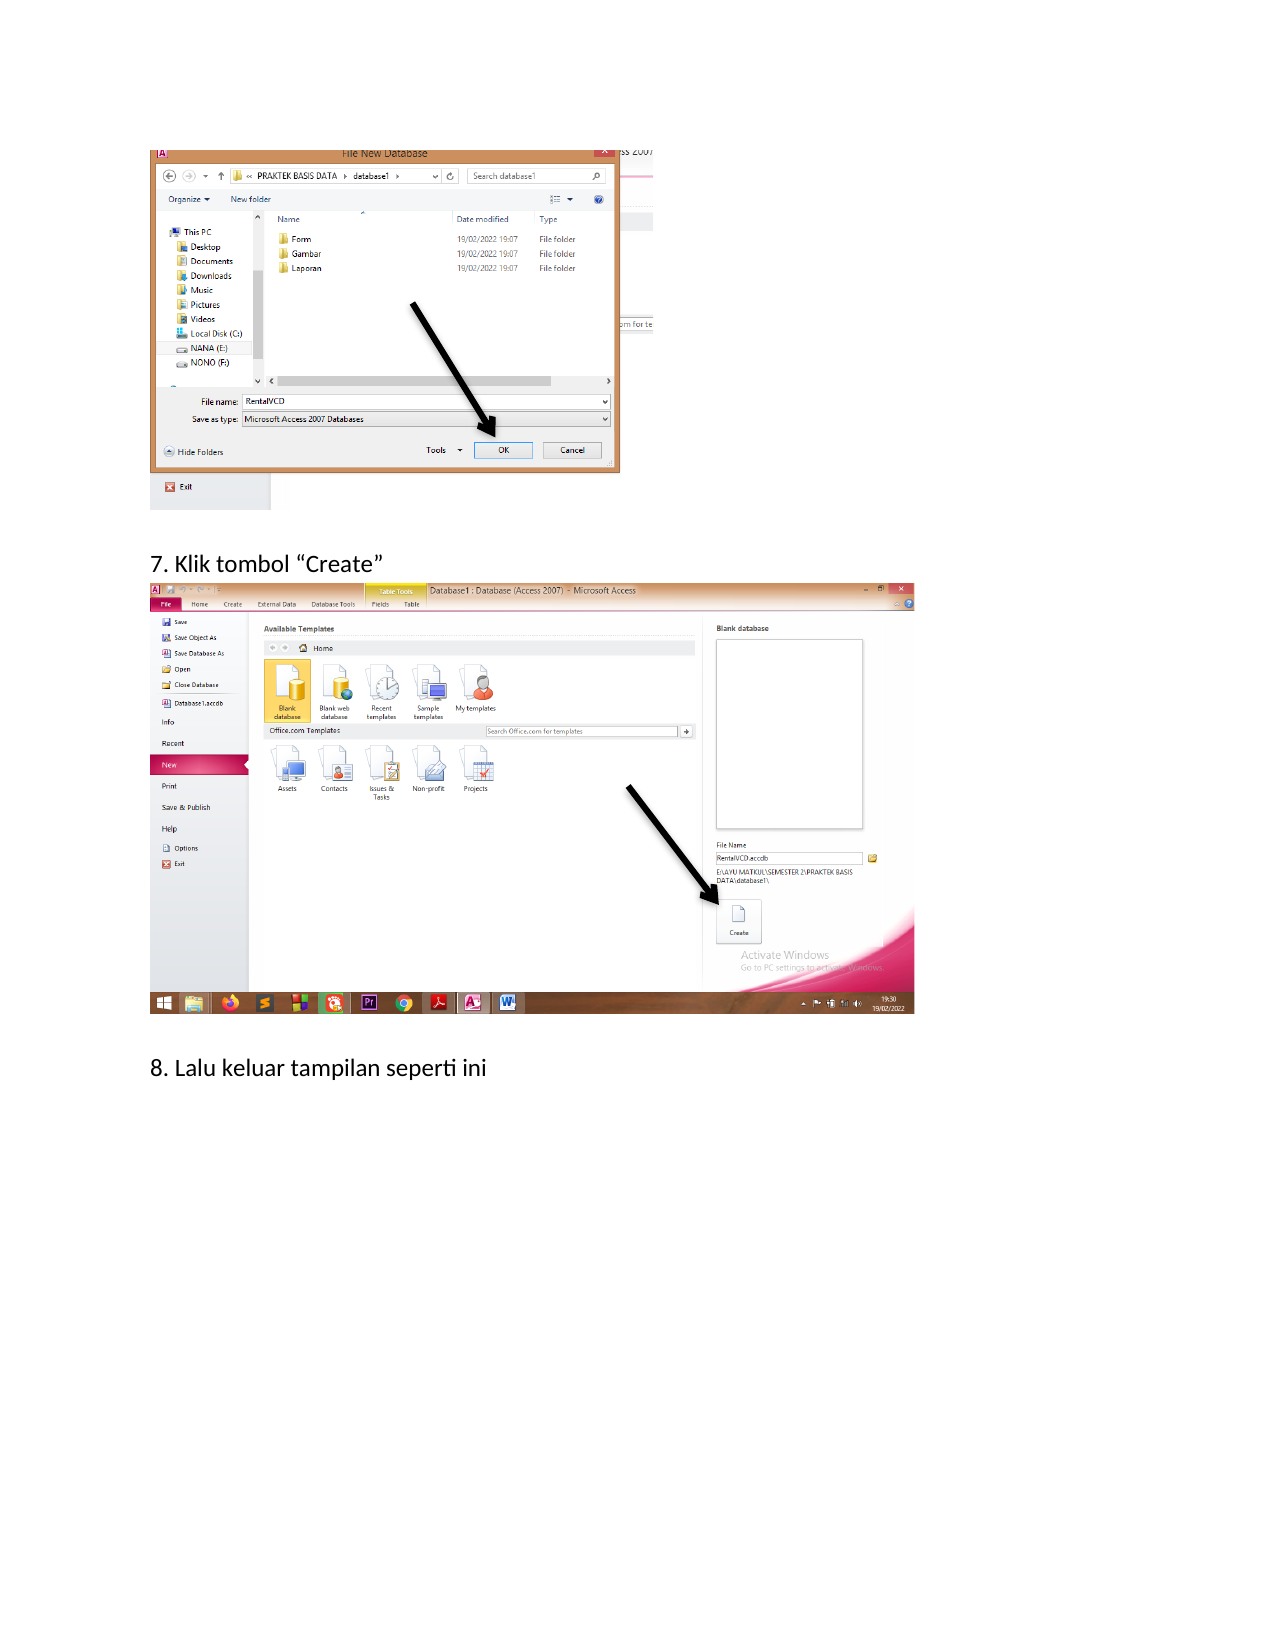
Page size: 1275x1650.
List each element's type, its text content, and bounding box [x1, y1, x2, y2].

text 7. Klik tombol “Create” [150, 548, 1125, 579]
text 8. Lalu keluar tampilan seperti ini [150, 1052, 1125, 1083]
picture [150, 150, 654, 510]
picture [150, 583, 915, 1014]
